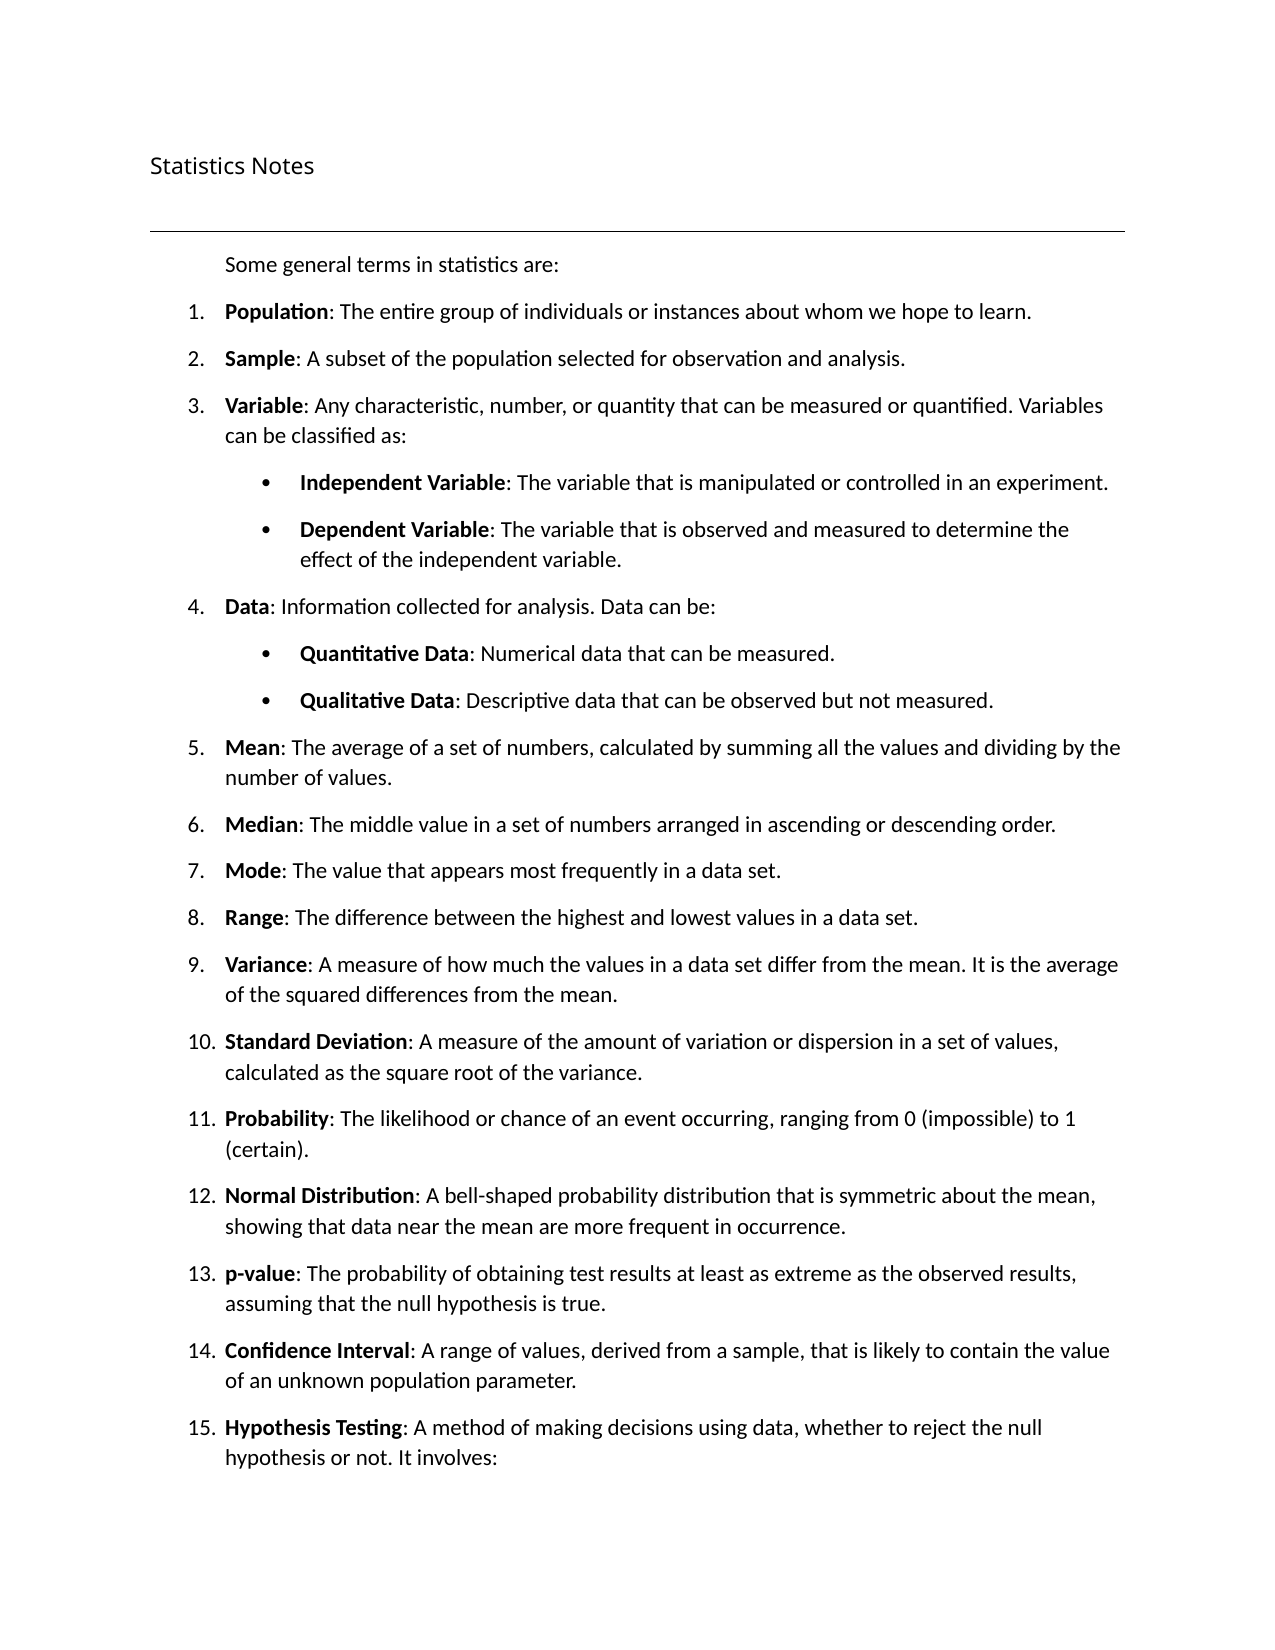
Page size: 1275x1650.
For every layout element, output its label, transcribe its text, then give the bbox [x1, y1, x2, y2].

list Data: Information collected for analysis. Data can be: [187, 592, 1125, 620]
list Sample: A subset of the population selected for observation and analysis. [187, 344, 1125, 372]
list Dependent Variable: The variable that is observed and measured to determine the effect of the independent variable. [262, 515, 1125, 573]
list Range: The difference between the highest and lowest values in a data set. [187, 903, 1125, 932]
list Quantitative Data: Numerical data that can be measured. [262, 639, 1125, 667]
list Confidence Interval: A range of values, derived from a sample, that is likely to contain the value of an unknown population parameter. [187, 1336, 1125, 1394]
list Standard Deviation: A measure of the amount of variation or dispersion in a set of values, calculated as the square root of the variance. [187, 1027, 1125, 1086]
text Statistics Notes [150, 150, 1125, 181]
list Probability: The likelihood or chance of an event occurring, ranging from 0 (impossible) to 1 (certain). [187, 1104, 1125, 1163]
list Hypothesis Testing: A method of making decisions using data, whether to reject the null hypothesis or not. It involves: [187, 1413, 1125, 1471]
list Mode: The value that appears most frequently in a data set. [187, 857, 1125, 885]
list Qualitative Data: Descriptive data that can be observed but not measured. [262, 686, 1125, 714]
list Median: The middle value in a set of numbers arranged in ascending or descending order. [187, 810, 1125, 838]
text Some general terms in statistics are: [225, 250, 1125, 278]
list p-value: The probability of obtaining test results at least as extreme as the observed results, assuming that the null hypothesis is true. [187, 1259, 1125, 1317]
list Variance: A measure of how much the values in a data set differ from the mean. It is the average of the squared differences from the mean. [187, 950, 1125, 1009]
list Population: The entire group of individuals or instances about whom we hope to learn. [187, 297, 1125, 325]
list Variable: Any characteristic, number, or quantity that can be measured or quantified. Variables can be classified as: [187, 391, 1125, 449]
list Independent Variable: The variable that is manipulated or controlled in an experiment. [262, 468, 1125, 496]
list Normal Distribution: A bell-shaped probability distribution that is symmetric about the mean, showing that data near the mean are more frequent in occurrence. [187, 1182, 1125, 1240]
list Mean: The average of a set of numbers, calculated by summing all the values and dividing by the number of values. [187, 733, 1125, 791]
